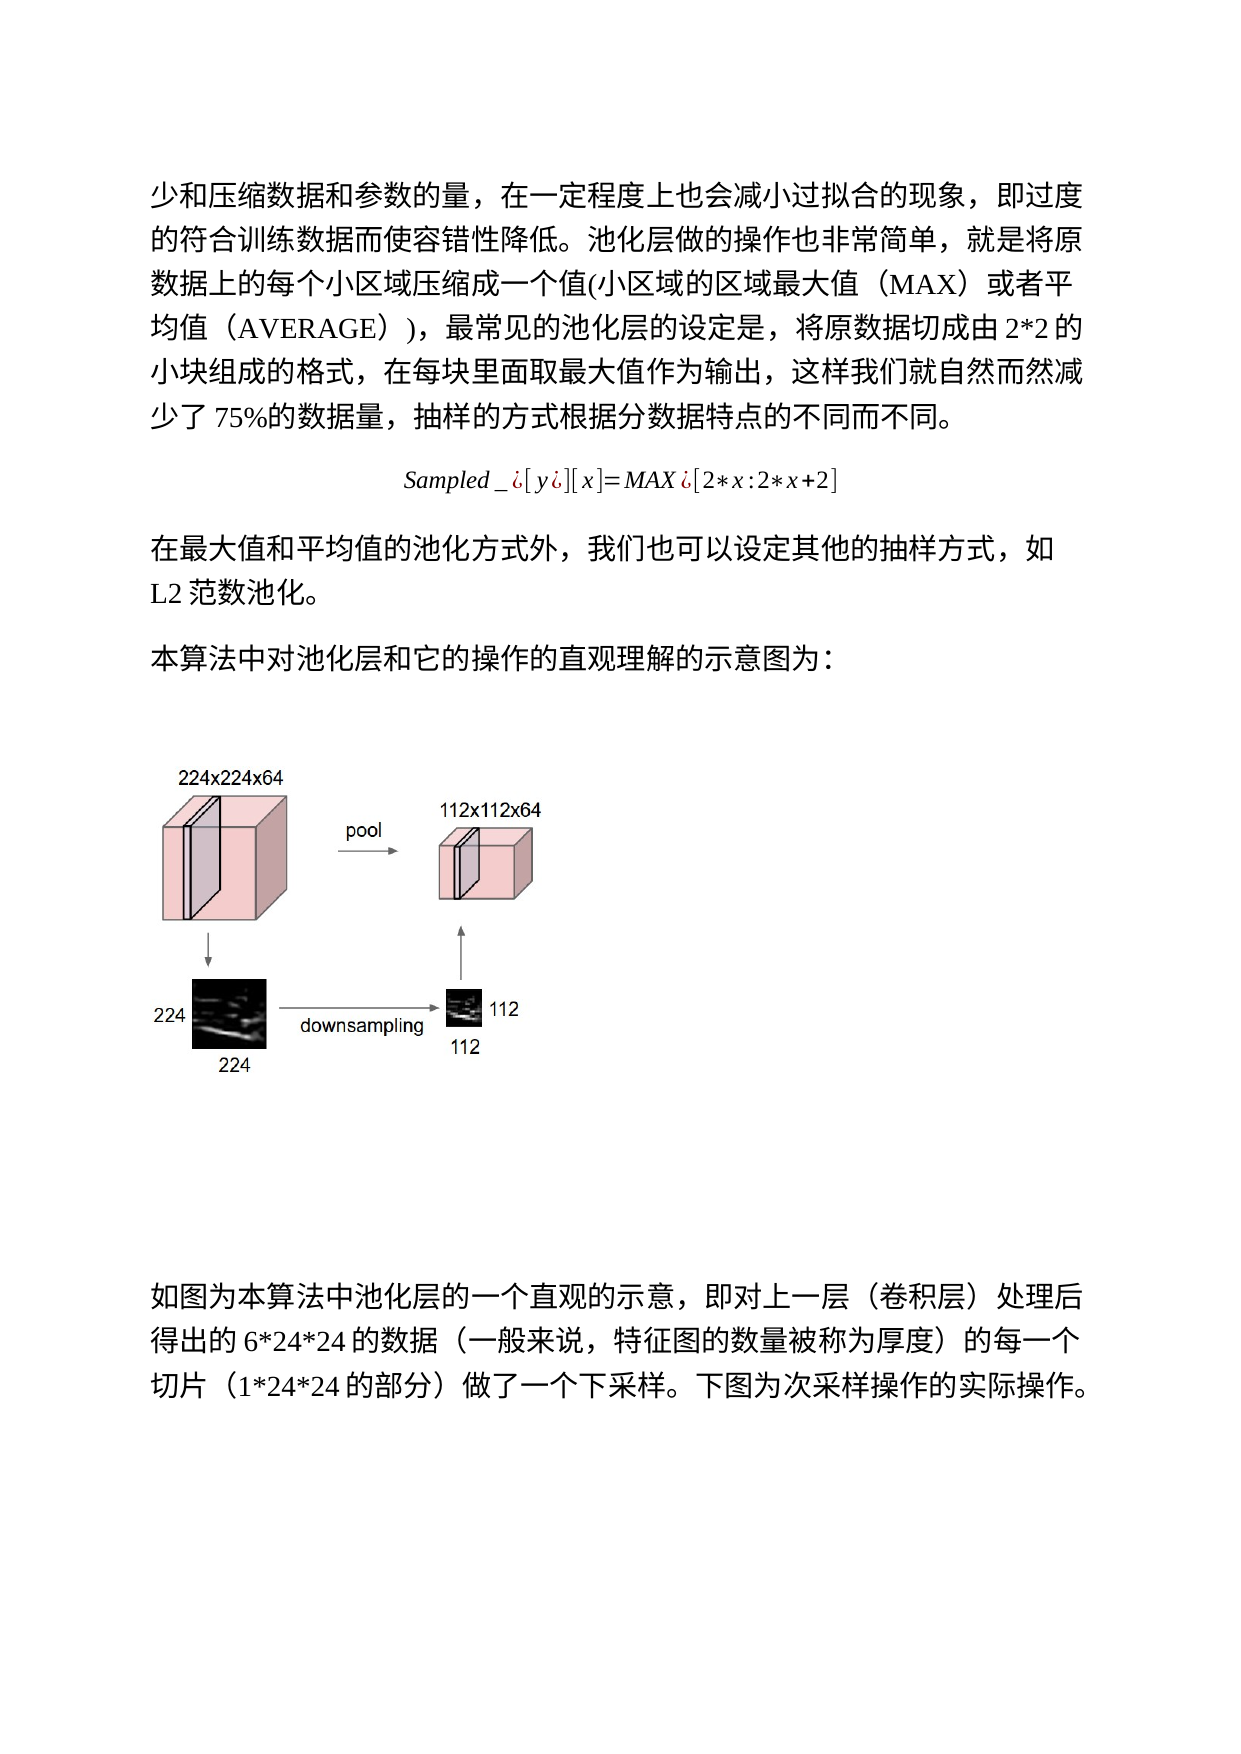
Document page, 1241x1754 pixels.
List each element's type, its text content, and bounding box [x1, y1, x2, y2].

text 如图为本算法中池化层的一个直观的示意，即对上一层（卷积层）处理后得出的6*24*24的数据（一般来说，特征图的数量被称为厚度）的每一个切片（1*24*24的部分）做了一个下采样。下图为次采样操作的实际操作。 [150, 1273, 1090, 1405]
picture [150, 766, 543, 1077]
text 本算法中对池化层和它的操作的直观理解的示意图为： [150, 634, 1090, 678]
subtitle 在最大值和平均值的池化方式外，我们也可以设定其他的抽样方式，如L2范数池化。 [150, 524, 1090, 612]
